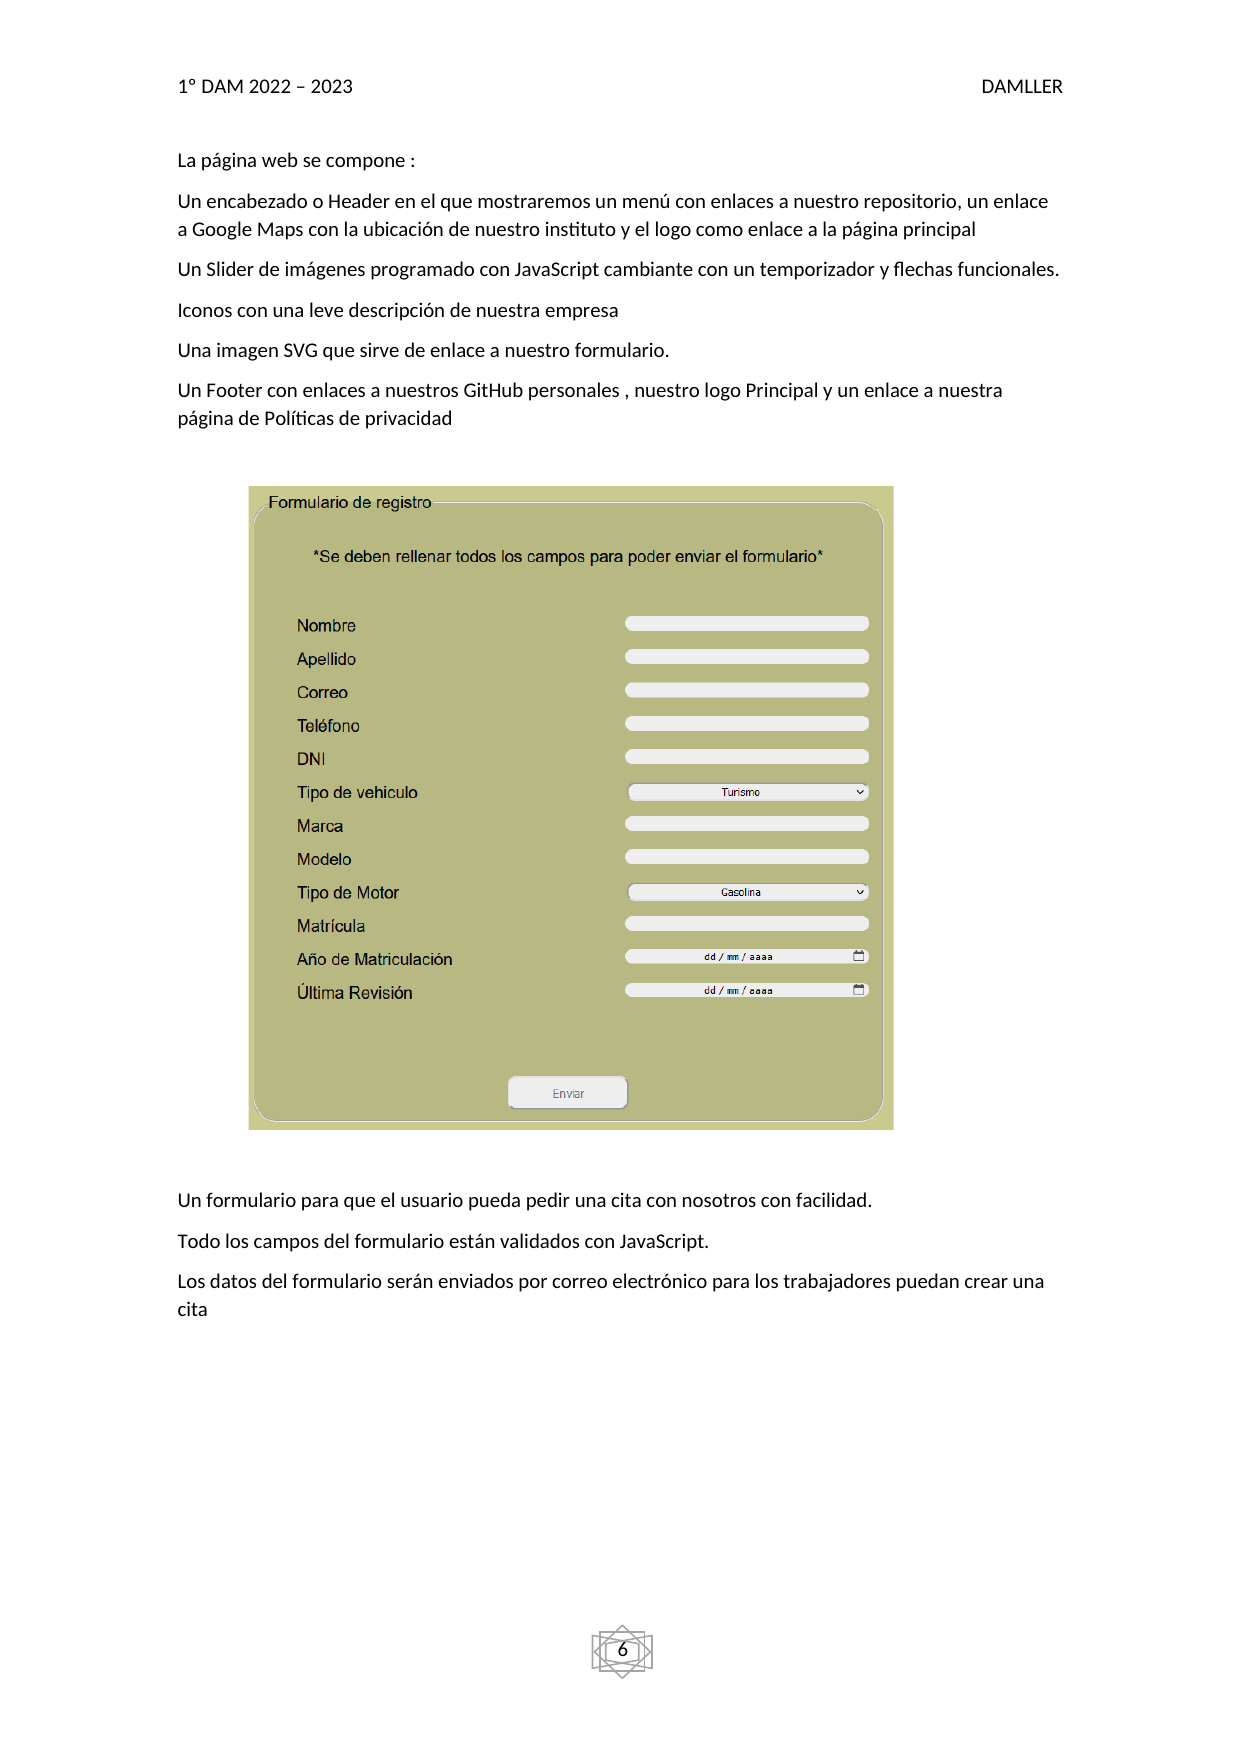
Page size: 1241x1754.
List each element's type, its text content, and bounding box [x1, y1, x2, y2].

text La página web se compone : [177, 148, 1063, 173]
text Un encabezado o Header en el que mostraremos un menú con enlaces a nuestro repositorio, un enlace a Google Maps con la ubicación de nuestro instituto y el logo como enlace a la página principal [177, 188, 1063, 241]
text Un formulario para que el usuario pueda pedir una cita con nosotros con facilidad. [177, 1187, 1063, 1213]
text Un Footer con enlaces a nuestros GitHub personales , nuestro logo Principal y un enlace a nuestra página de Políticas de privacidad [177, 378, 1063, 431]
text Los datos del formulario serán enviados por correo electrónico para los trabajadores puedan crear una cita [177, 1268, 1063, 1322]
text Todo los campos del formulario están validados con JavaScript. [177, 1228, 1063, 1253]
picture [248, 486, 894, 1130]
text Un Slider de imágenes programado con JavaScript cambiante con un temporizador y flechas funcionales. [177, 256, 1063, 282]
text Iconos con una leve descripción de nuestra empresa [177, 297, 1063, 322]
text Una imagen SVG que sirve de enlace a nuestro formulario. [177, 337, 1063, 363]
